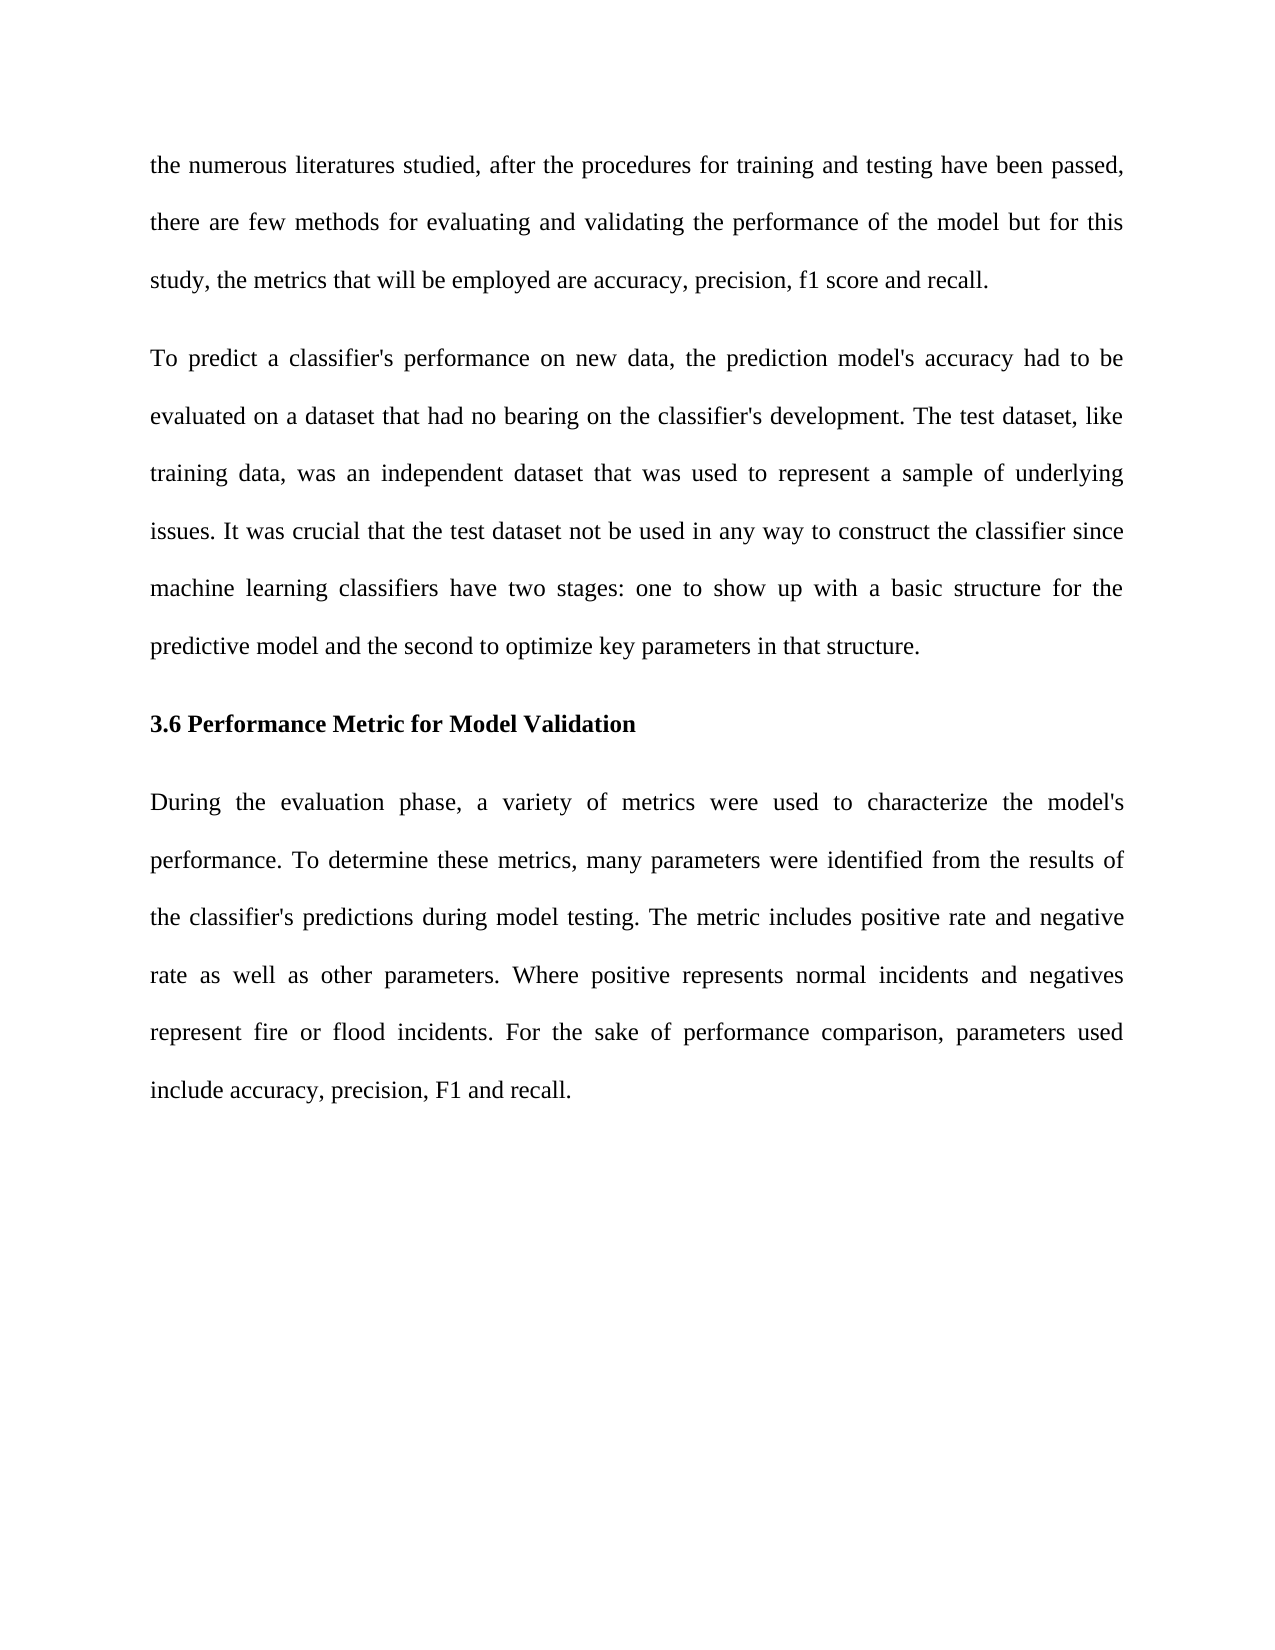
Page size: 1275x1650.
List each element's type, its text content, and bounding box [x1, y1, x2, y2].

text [150, 150, 1125, 294]
subtitle 3.6 Performance Metric for Model Validation [150, 709, 1125, 738]
text To predict a classifier's performance on new data, the prediction model's accuracy had to be evaluated on a dataset that had no bearing on the classifier's development. The test dataset, like training data, was an independent dataset that was used to represent a sample of underlying issues. It was crucial that the test dataset not be used in any way to construct the classifier since machine learning classifiers have two stages: one to show up with a basic structure for the predictive model and the second to optimize key parameters in that structure. [150, 343, 1125, 659]
text During the evaluation phase, a variety of metrics were used to characterize the model's performance. To determine these metrics, many parameters were identified from the results of the classifier's predictions during model testing. The metric includes positive rate and negative rate as well as other parameters. Where positive represents normal incidents and negatives represent fire or flood incidents. For the sake of performance comparison, parameters used include accuracy, precision, F1 and recall. [150, 787, 1125, 1104]
